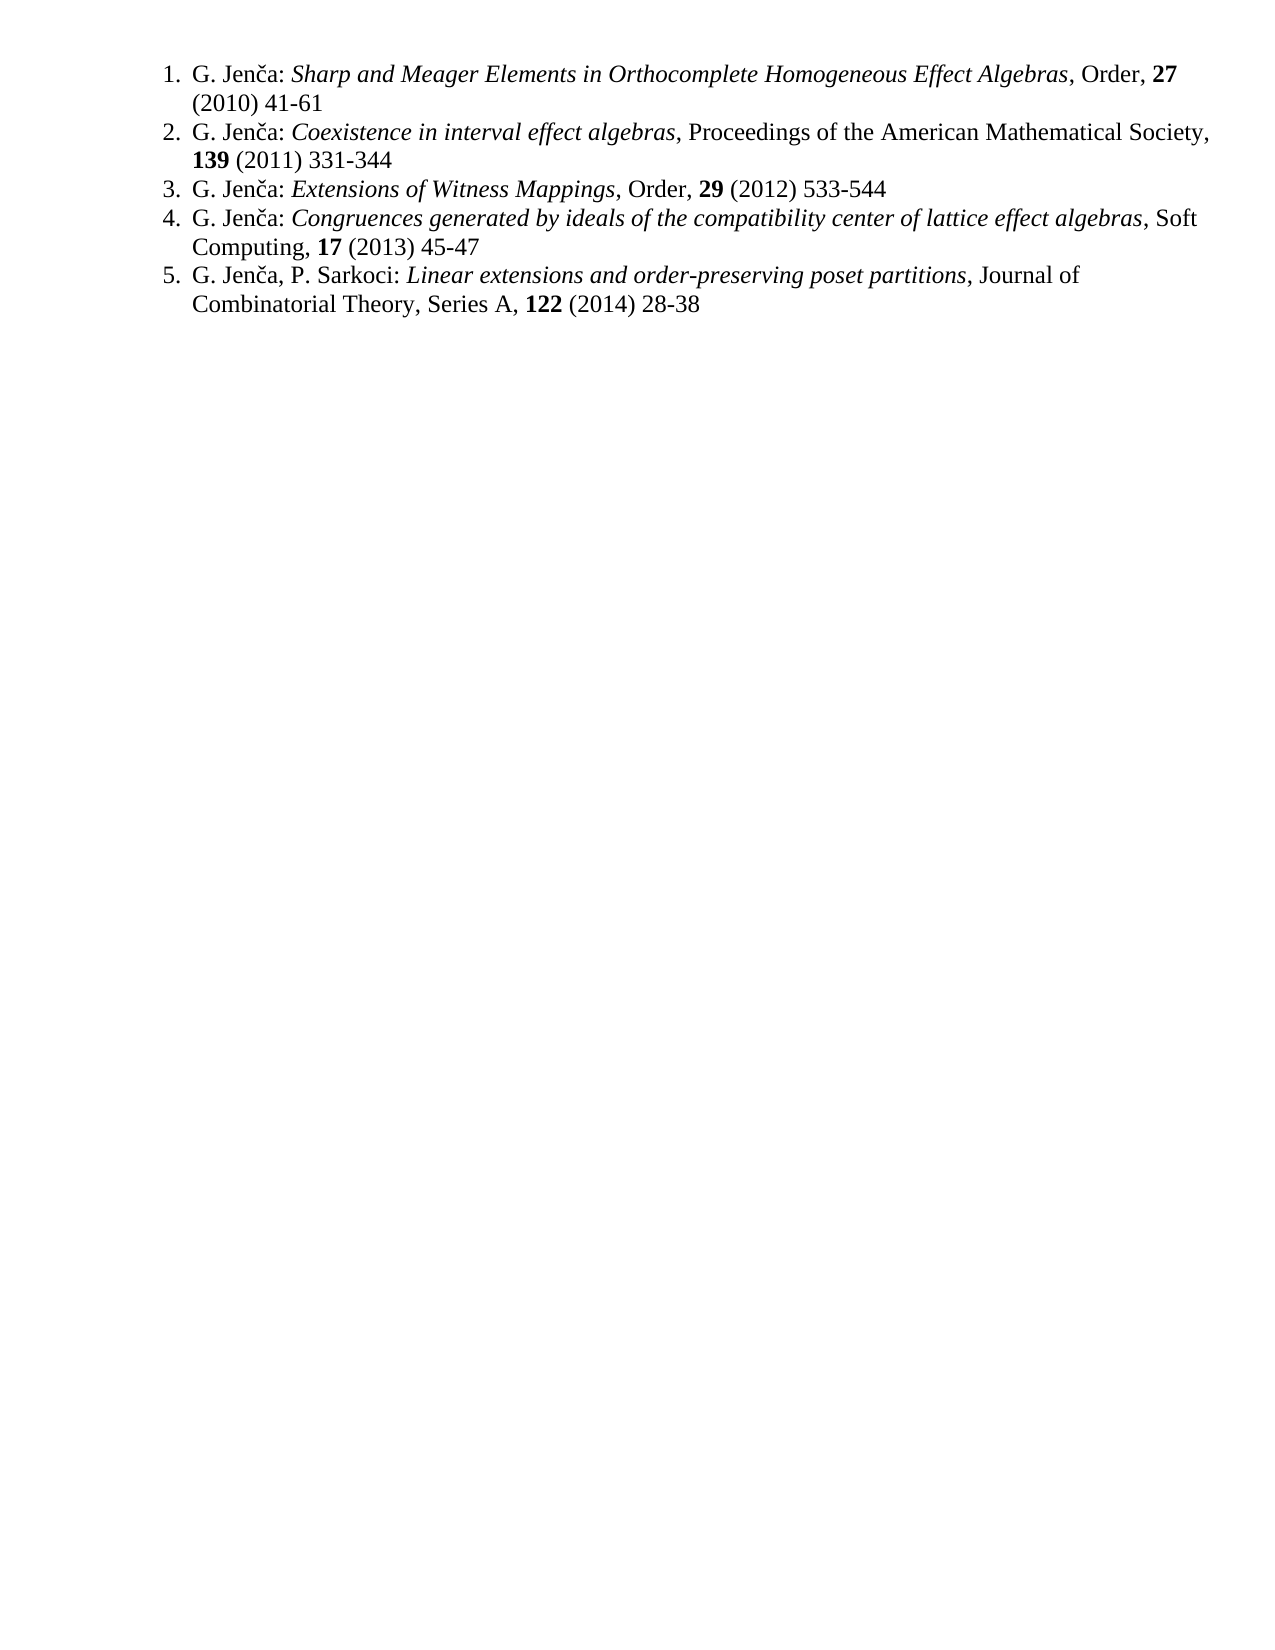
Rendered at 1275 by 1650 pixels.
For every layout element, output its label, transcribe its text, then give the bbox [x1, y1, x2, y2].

list G. Jenča, P. Sarkoci: Linear extensions and order-preserving poset partitions, Journal of Combinatorial Theory, Series A, 122 (2014) 28-38 [162, 260, 1216, 318]
list G. Jenča: Coexistence in interval effect algebras, Proceedings of the American Mathematical Society, 139 (2011) 331-344 [162, 117, 1216, 174]
list G. Jenča: Sharp and Meager Elements in Orthocomplete Homogeneous Effect Algebras, Order, 27 (2010) 41-61 [162, 59, 1216, 117]
list G. Jenča: Congruences generated by ideals of the compatibility center of lattice effect algebras, Soft Computing, 17 (2013) 45-47 [162, 203, 1216, 260]
list G. Jenča: Extensions of Witness Mappings, Order, 29 (2012) 533-544 [162, 174, 1216, 203]
